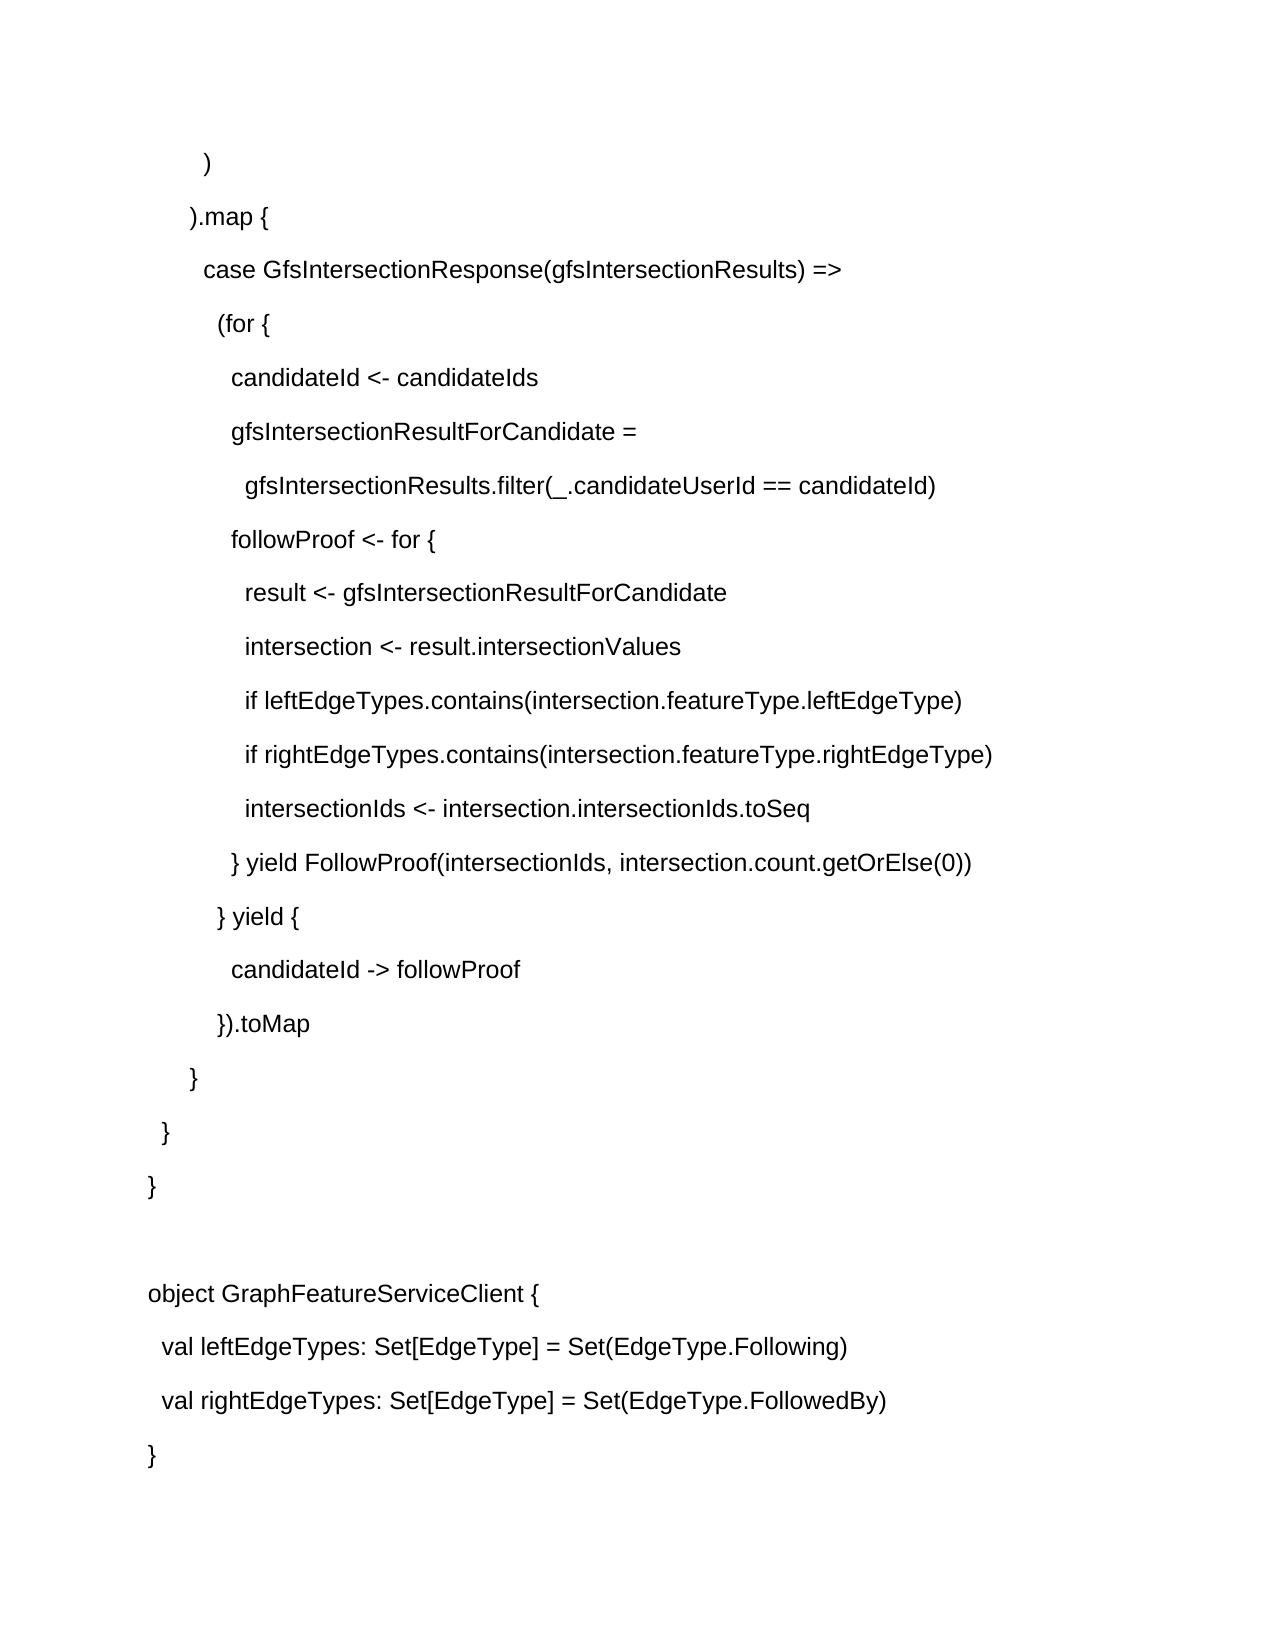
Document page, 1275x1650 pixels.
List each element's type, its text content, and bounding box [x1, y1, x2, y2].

text if rightEdgeTypes.contains(intersection.featureType.rightEdgeType) [148, 740, 1127, 769]
text } [148, 1117, 1127, 1146]
text candidateId <- candidateIds [148, 363, 1127, 392]
text result <- gfsIntersectionResultForCandidate [148, 578, 1127, 607]
text candidateId -> followProof [148, 955, 1127, 984]
text gfsIntersectionResults.filter(_.candidateUserId == candidateId) [148, 471, 1127, 499]
text } [148, 1063, 1127, 1092]
text gfsIntersectionResultForCandidate = [148, 417, 1127, 446]
text } [148, 1440, 1127, 1469]
text intersection <- result.intersectionValues [148, 632, 1127, 661]
text } [148, 1171, 1127, 1199]
text if leftEdgeTypes.contains(intersection.featureType.leftEdgeType) [148, 686, 1127, 715]
text } yield FollowProof(intersectionIds, intersection.count.getOrElse(0)) [148, 848, 1127, 876]
text ) [148, 148, 1127, 176]
text intersectionIds <- intersection.intersectionIds.toSeq [148, 794, 1127, 823]
text }).toMap [148, 1009, 1127, 1038]
text object GraphFeatureServiceClient { [148, 1278, 1127, 1307]
text (for { [148, 309, 1127, 338]
text case GfsIntersectionResponse(gfsIntersectionResults) => [148, 255, 1127, 284]
text val leftEdgeTypes: Set[EdgeType] = Set(EdgeType.Following) [148, 1332, 1127, 1361]
text } yield { [148, 902, 1127, 930]
text followProof <- for { [148, 524, 1127, 553]
text ).map { [148, 201, 1127, 230]
text val rightEdgeTypes: Set[EdgeType] = Set(EdgeType.FollowedBy) [148, 1386, 1127, 1415]
